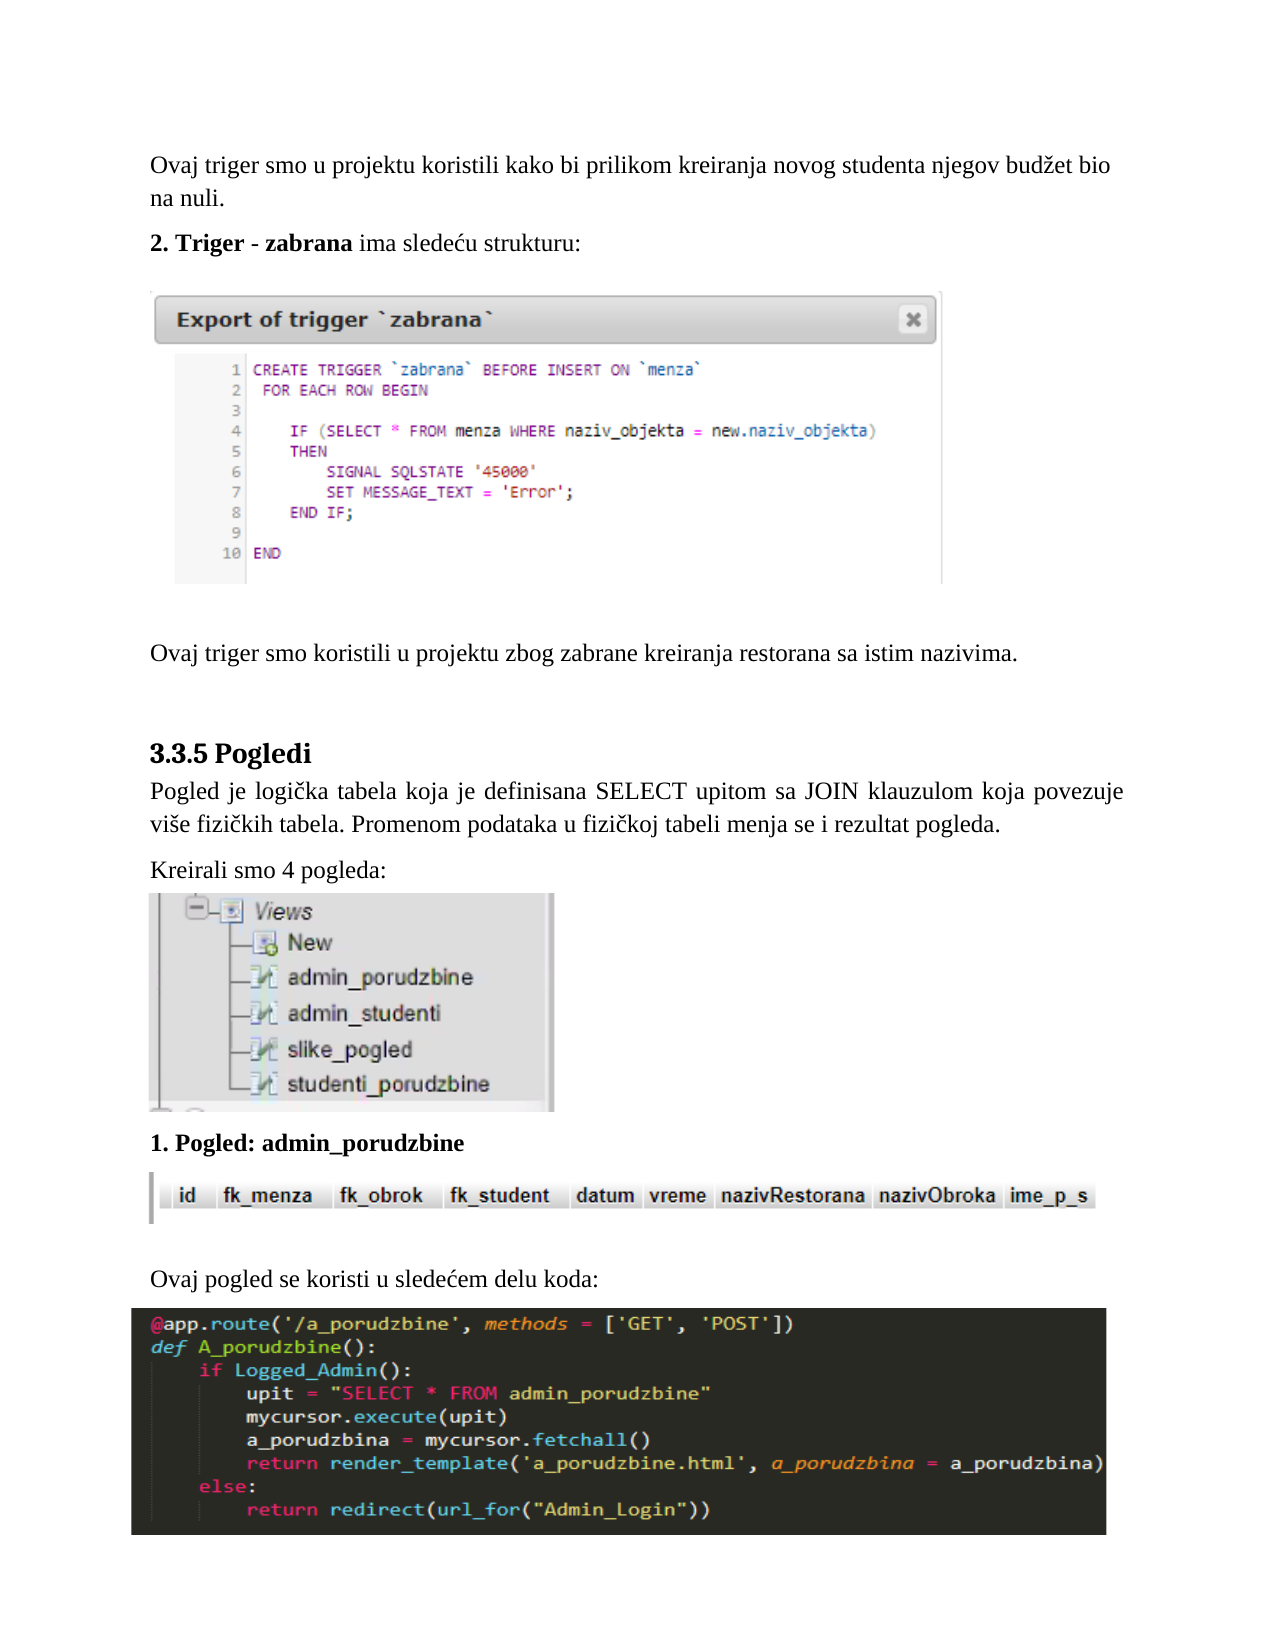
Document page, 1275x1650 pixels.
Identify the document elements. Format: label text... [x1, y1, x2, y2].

picture [148, 893, 555, 1112]
text 1. Pogled: admin_porudzbine [150, 1128, 1125, 1157]
picture [150, 291, 943, 584]
text Ovaj triger smo koristili u projektu zbog zabrane kreiranja restorana sa istim nazivima. [150, 638, 1125, 667]
text Kreirali smo 4 pogleda: [150, 855, 1125, 883]
picture [131, 1308, 1107, 1535]
text Ovaj pogled se koristi u sledećem delu koda: [150, 1264, 1125, 1293]
subtitle 3.3.5 Pogledi [150, 738, 1125, 771]
text Ovaj triger smo u projektu koristili kako bi prilikom kreiranja novog studenta njegov budžet bio na nuli. [150, 150, 1125, 212]
text 2. Triger - zabrana ima sledeću strukturu: [150, 228, 1125, 257]
text Pogled je logička tabela koja je definisana SELECT upitom sa JOIN klauzulom koja povezuje više fizičkih tabela. Promenom podataka u fizičkoj tabeli menja se i rezultat pogleda. [150, 776, 1125, 838]
picture [148, 1172, 1124, 1224]
